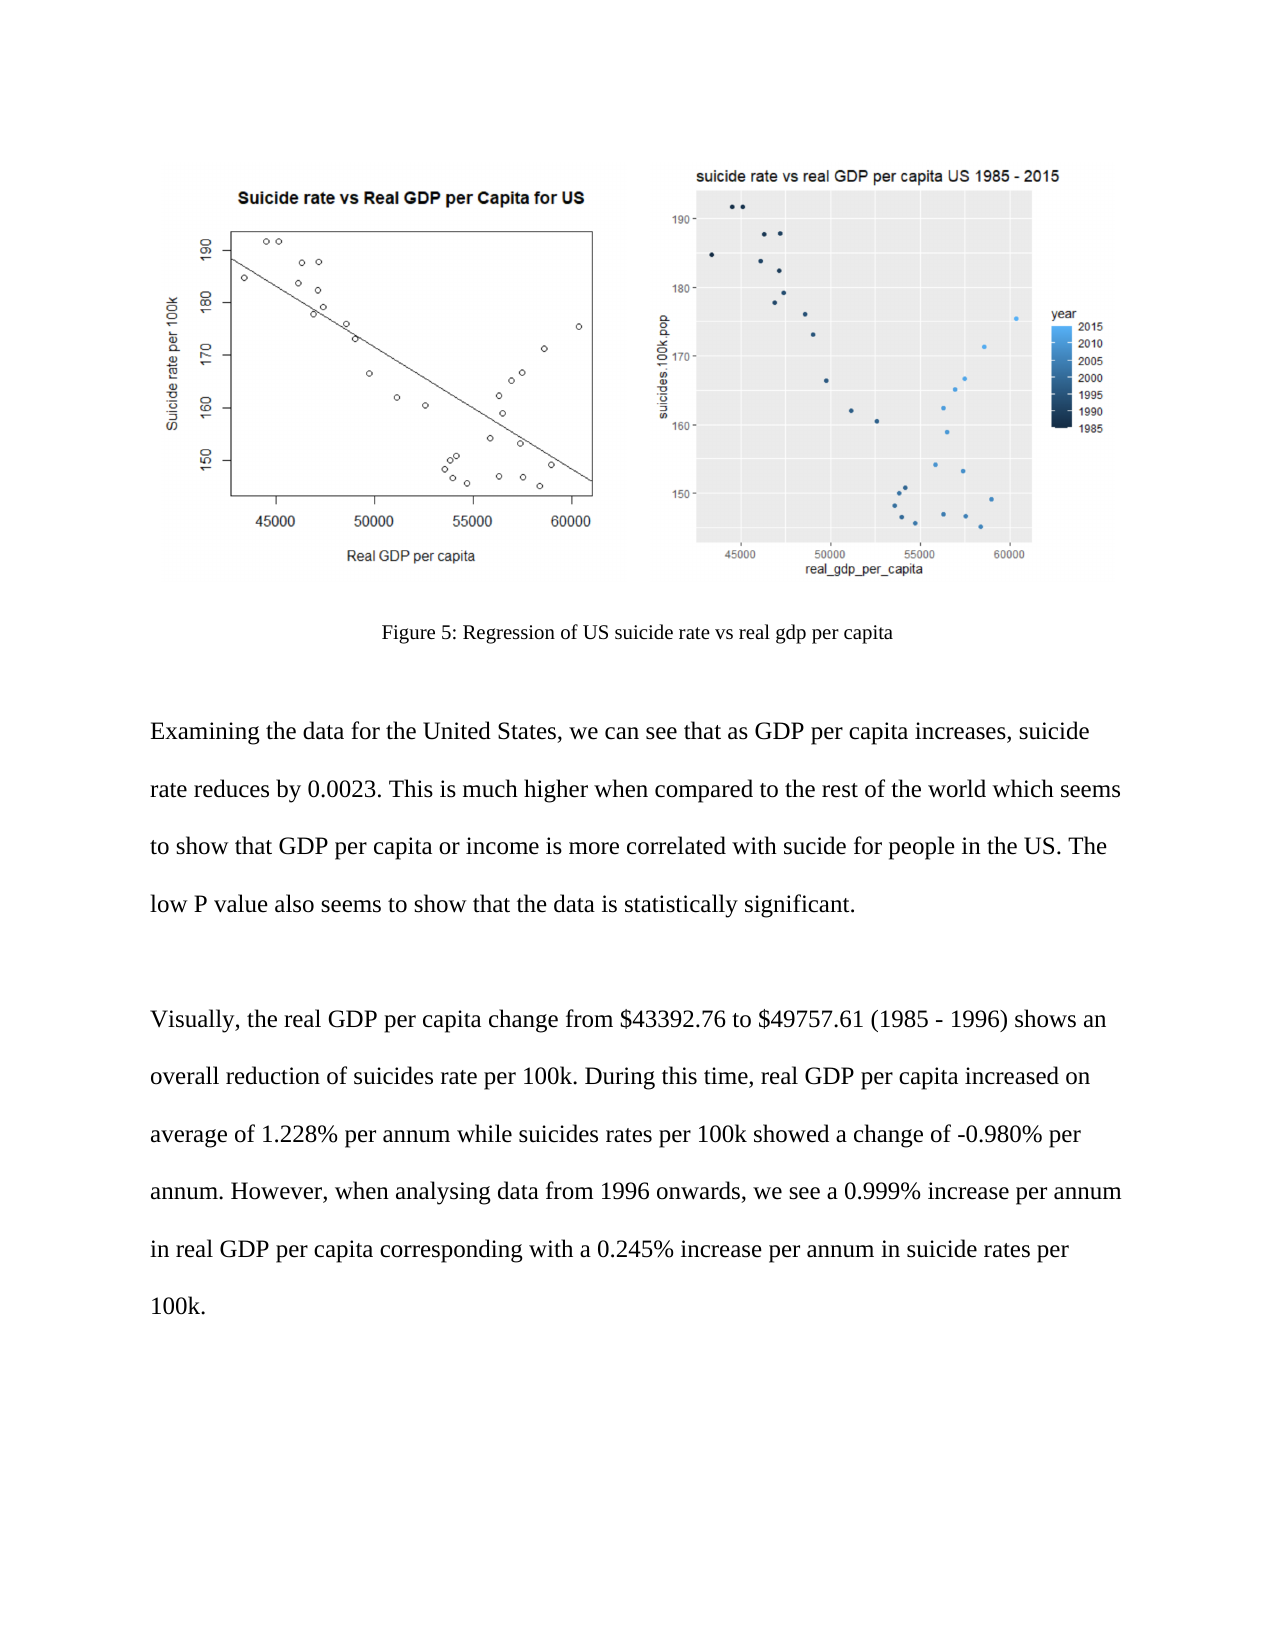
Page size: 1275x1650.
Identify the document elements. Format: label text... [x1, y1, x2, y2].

table_header [640, 152, 1125, 618]
text Figure 5: Regression of US suicide rate vs real gdp per capita [150, 620, 1125, 644]
picture [649, 162, 1116, 582]
picture [161, 162, 628, 582]
table_header [152, 152, 638, 618]
text Examining the data for the United States, we can see that as GDP per capita increases, suicide rate reduces by 0.0023. This is much higher when compared to the rest of the world which seems to show that GDP per capita or income is more correlated with sucide for people in the US. The low P value also seems to show that the data is statistically significant. [150, 716, 1125, 917]
text Visually, the real GDP per capita change from $43392.76 to $49757.61 (1985 - 1996) shows an overall reduction of suicides rate per 100k. During this time, real GDP per capita increased on average of 1.228% per annum while suicides rates per 100k showed a change of -0.980% per annum. However, when analysing data from 1996 onwards, we see a 0.999% increase per annum in real GDP per capita corresponding with a 0.245% increase per annum in suicide rates per 100k. [150, 1004, 1125, 1320]
